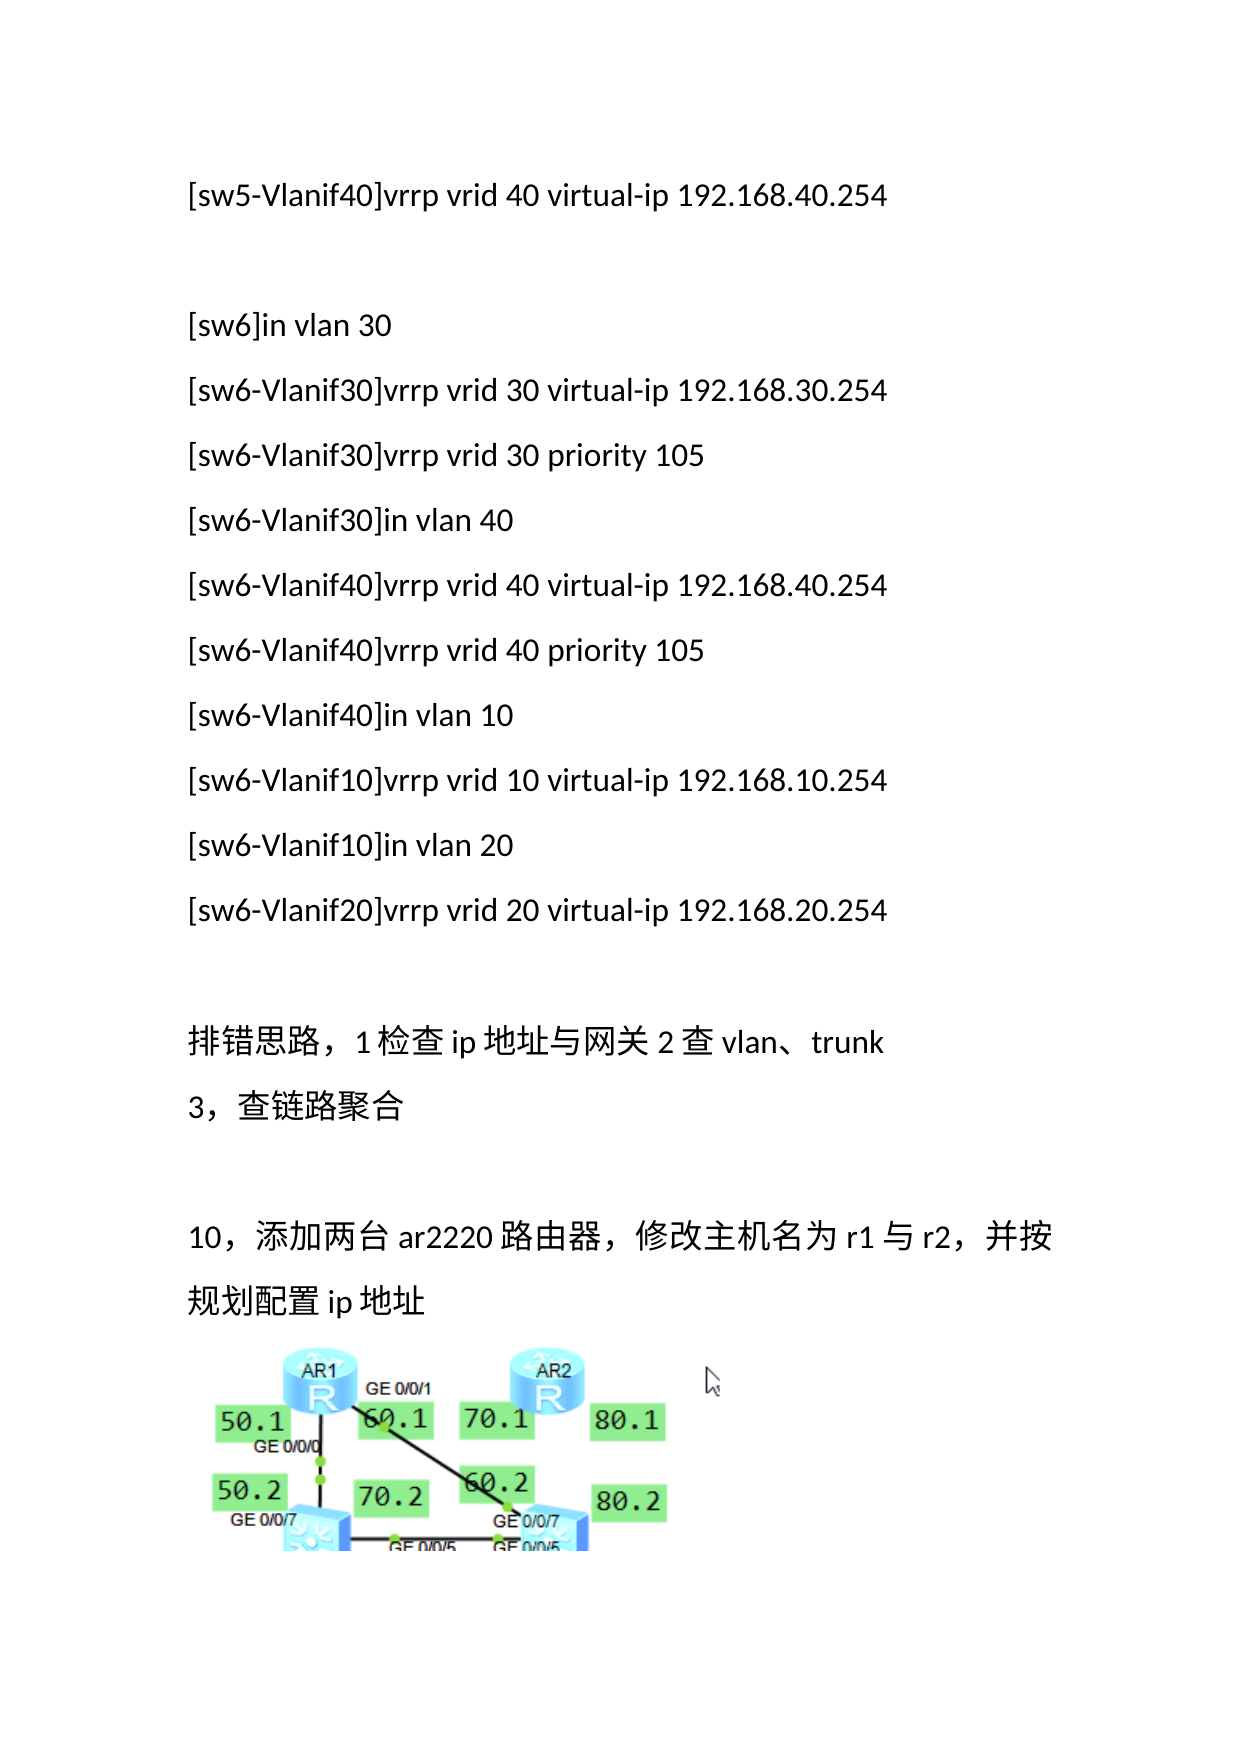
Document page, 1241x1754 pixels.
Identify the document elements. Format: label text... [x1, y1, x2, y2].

text [sw6-Vlanif30]in vlan 40 [187, 487, 1053, 552]
picture [187, 1332, 720, 1551]
text [sw6-Vlanif40]vrrp vrid 40 priority 105 [187, 617, 1053, 682]
text [sw6-Vlanif40]vrrp vrid 40 virtual-ip 192.168.40.254 [187, 552, 1053, 617]
text [sw6-Vlanif40]in vlan 10 [187, 682, 1053, 747]
text [sw6-Vlanif20]vrrp vrid 20 virtual-ip 192.168.20.254 [187, 877, 1053, 942]
text [sw6-Vlanif30]vrrp vrid 30 priority 105 [187, 422, 1053, 487]
text [sw6]in vlan 30 [187, 292, 1053, 357]
text [sw6-Vlanif30]vrrp vrid 30 virtual-ip 192.168.30.254 [187, 357, 1053, 422]
text [sw5-Vlanif40]vrrp vrid 40 virtual-ip 192.168.40.254 [187, 162, 1053, 227]
text [sw6-Vlanif10]vrrp vrid 10 virtual-ip 192.168.10.254 [187, 747, 1053, 812]
text [sw6-Vlanif10]in vlan 20 [187, 812, 1053, 877]
text 10，添加两台ar2220路由器，修改主机名为r1与r2，并按规划配置ip地址 [187, 1202, 1053, 1332]
text 3，查链路聚合 [187, 1072, 1053, 1137]
text 排错思路，1检查ip地址与网关 2 查vlan、trunk [187, 1007, 1053, 1072]
